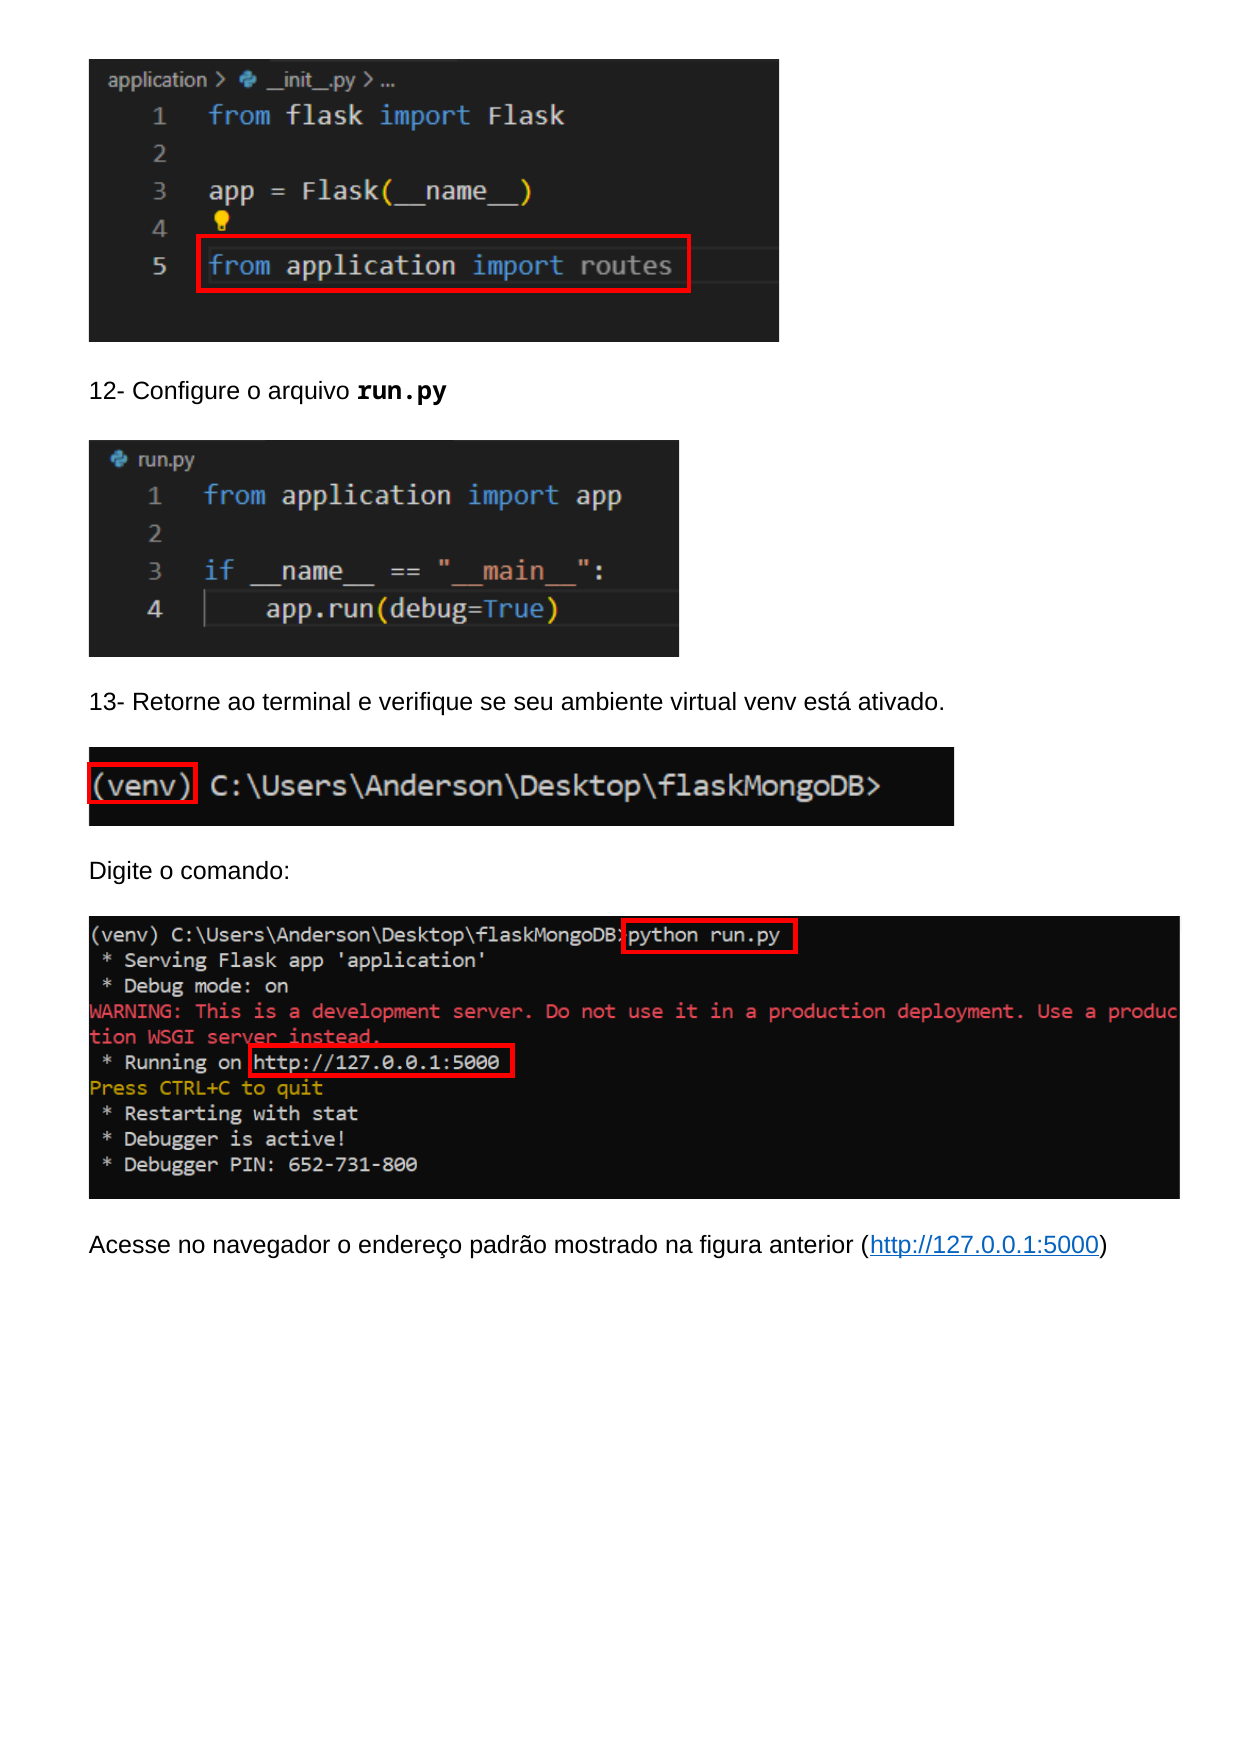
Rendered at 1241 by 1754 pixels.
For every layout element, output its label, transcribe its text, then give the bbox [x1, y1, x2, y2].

picture [88, 747, 955, 826]
picture [91, 767, 193, 800]
picture [88, 916, 1182, 1199]
picture [88, 440, 680, 657]
text Acesse no navegador o endereço padrão mostrado na figura anterior (http://127.0.0.1:5000) [89, 1230, 1181, 1259]
picture [88, 59, 780, 342]
text Digite o comando: [89, 856, 1181, 885]
text 12- Configure o arquivo run.py [89, 373, 1181, 407]
text 13- Retorne ao terminal e verifique se seu ambiente virtual venv está ativado. [89, 687, 1181, 716]
